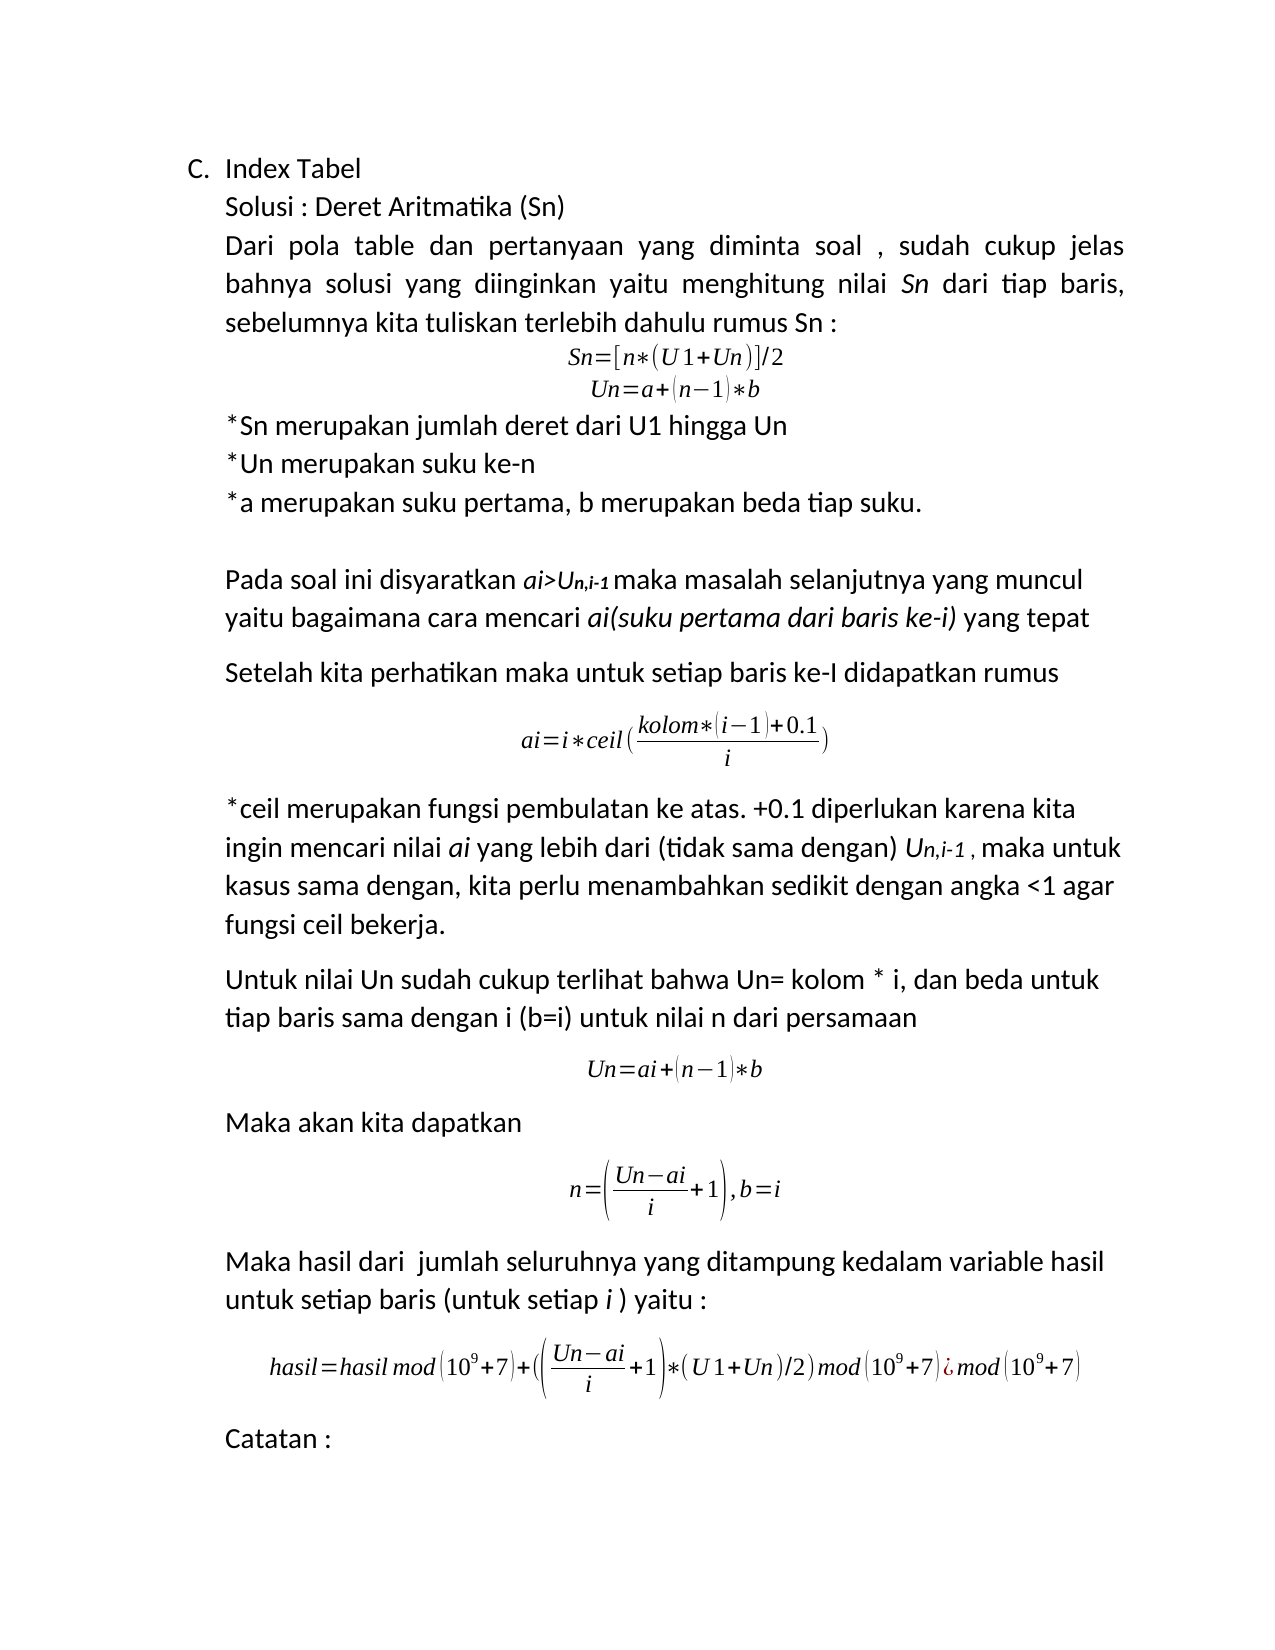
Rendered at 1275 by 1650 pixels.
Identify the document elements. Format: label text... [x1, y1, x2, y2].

text Maka hasil dari jumlah seluruhnya yang ditampung kedalam variable hasil untuk setiap baris (untuk setiap i ) yaitu : [225, 1243, 1125, 1317]
list *Un merupakan suku ke-n [225, 446, 1125, 481]
text Maka akan kita dapatkan [225, 1104, 1125, 1139]
list Index Tabel [187, 150, 1125, 186]
list *a merupakan suku pertama, b merupakan beda tiap suku. [225, 484, 1125, 520]
list Solusi : Deret Aritmatika (Sn) [225, 188, 1125, 224]
list Dari pola table dan pertanyaan yang diminta soal , sudah cukup jelas bahnya solusi yang diinginkan yaitu menghitung nilai Sn dari tiap baris, sebelumnya kita tuliskan terlebih dahulu rumus Sn : [225, 227, 1125, 339]
list Pada soal ini disyaratkan ai>Un,i-1 maka masalah selanjutnya yang muncul yaitu bagaimana cara mencari ai(suku pertama dari baris ke-i) yang tepat [225, 561, 1125, 635]
list *Sn merupakan jumlah deret dari U1 hingga Un [225, 407, 1125, 443]
text Setelah kita perhatikan maka untuk setiap baris ke-I didapatkan rumus [225, 654, 1125, 690]
text Untuk nilai Un sudah cukup terlihat bahwa Un= kolom * i, dan beda untuk tiap baris sama dengan i (b=i) untuk nilai n dari persamaan [225, 961, 1125, 1035]
text *ceil merupakan fungsi pembulatan ke atas. +0.1 diperlukan karena kita ingin mencari nilai ai yang lebih dari (tidak sama dengan) Un,i-1 , maka untuk kasus sama dengan, kita perlu menambahkan sedikit dengan angka <1 agar fungsi ceil bekerja. [225, 790, 1125, 941]
text Catatan : [225, 1420, 1125, 1456]
